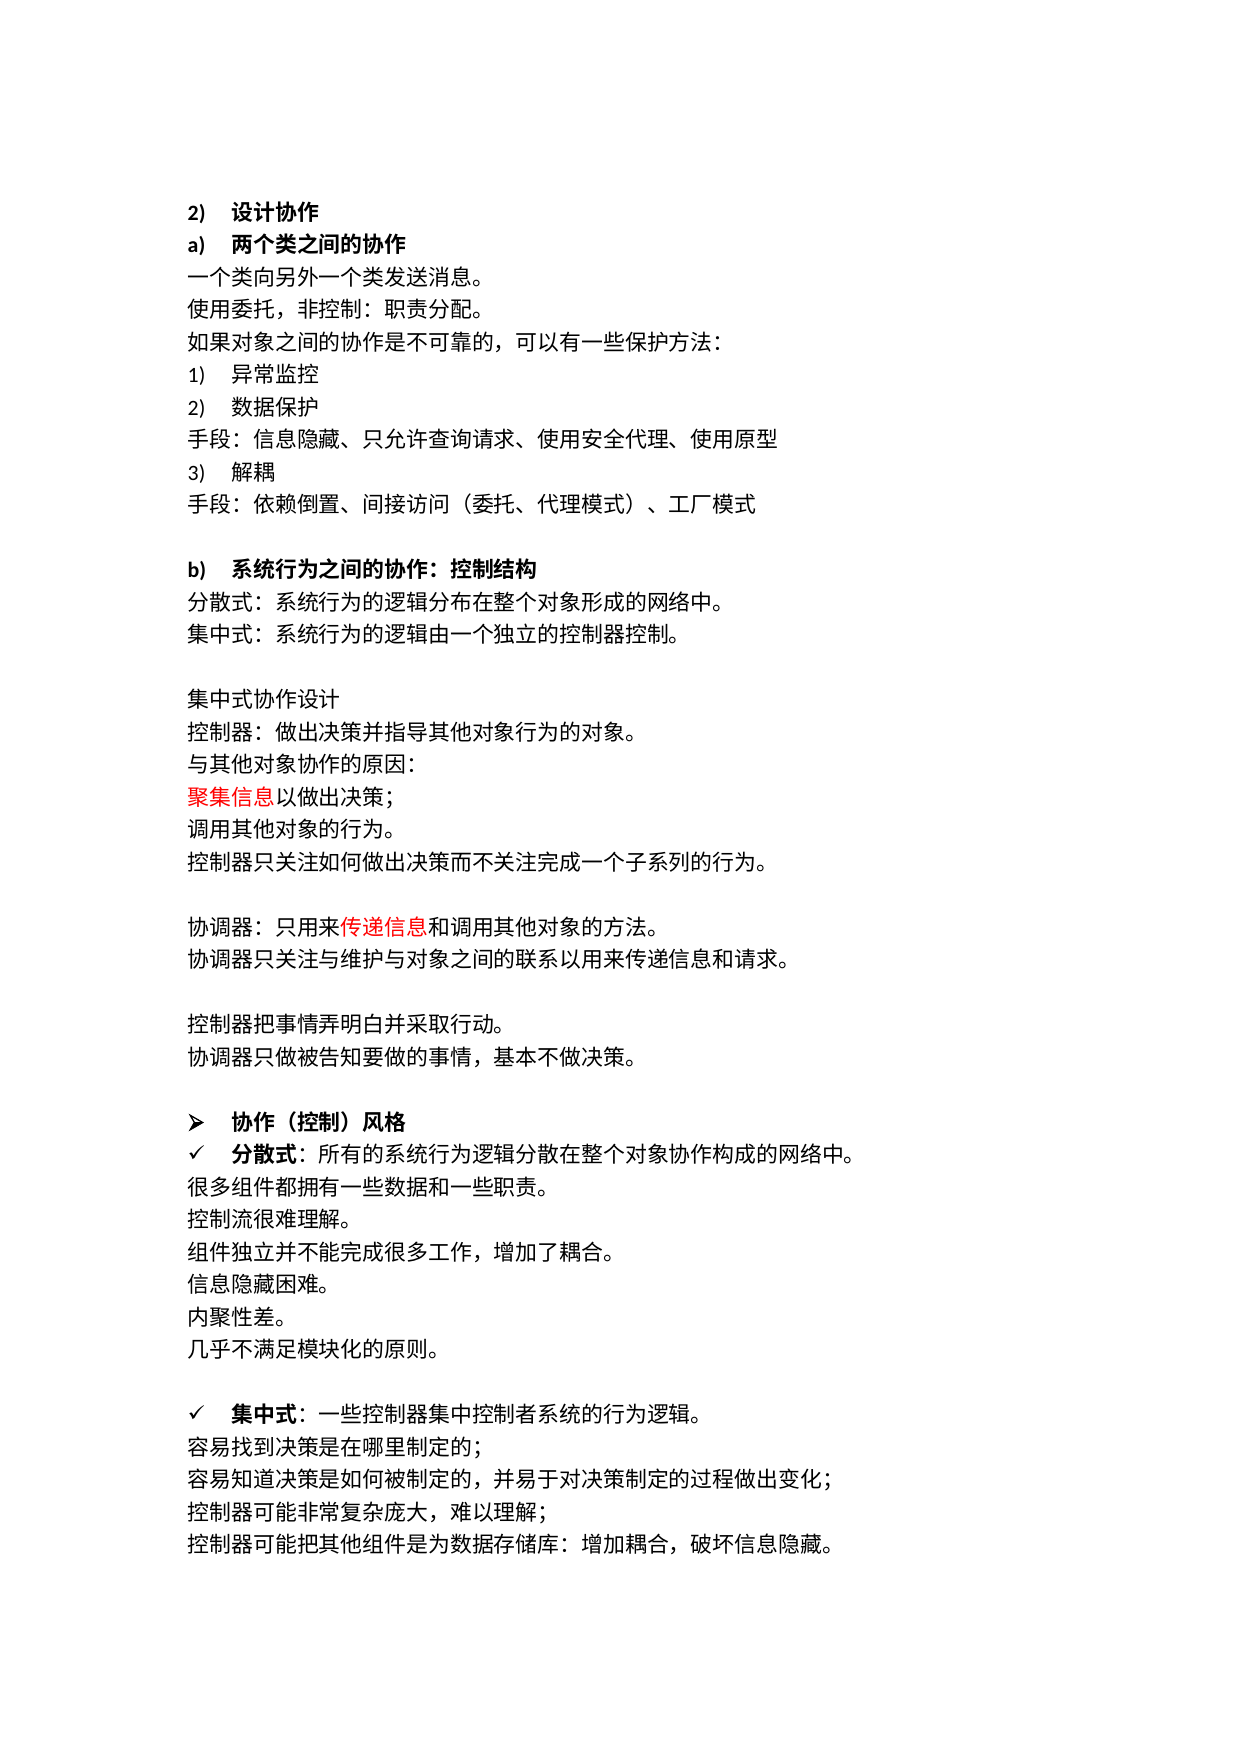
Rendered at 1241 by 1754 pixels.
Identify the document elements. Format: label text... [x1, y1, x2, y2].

text 控制器可能非常复杂庞大，难以理解； [187, 1494, 1053, 1527]
list 两个类之间的协作 [187, 227, 1053, 259]
list 数据保护 [187, 389, 1053, 422]
list 集中式：一些控制器集中控制者系统的行为逻辑。 [187, 1397, 1053, 1429]
text 协调器只做被告知要做的事情，基本不做决策。 [187, 1039, 1053, 1072]
text 手段：信息隐藏、只允许查询请求、使用安全代理、使用原型 [187, 422, 1053, 454]
text 内聚性差。 [187, 1299, 1053, 1332]
text 控制流很难理解。 [187, 1202, 1053, 1234]
text 容易找到决策是在哪里制定的； [187, 1429, 1053, 1462]
text 控制器把事情弄明白并采取行动。 [187, 1007, 1053, 1039]
text 控制器：做出决策并指导其他对象行为的对象。 [187, 714, 1053, 747]
text 协调器只关注与维护与对象之间的联系以用来传递信息和请求。 [187, 942, 1053, 974]
text 控制器可能把其他组件是为数据存储库：增加耦合，破坏信息隐藏。 [187, 1527, 1053, 1559]
text 控制器只关注如何做出决策而不关注完成一个子系列的行为。 [187, 844, 1053, 877]
list 协作（控制）风格 [187, 1104, 1053, 1137]
text 集中式协作设计 [187, 682, 1053, 714]
text 如果对象之间的协作是不可靠的，可以有一些保护方法： [187, 324, 1053, 357]
list 系统行为之间的协作：控制结构 [187, 552, 1053, 584]
list 解耦 [187, 454, 1053, 487]
text 几乎不满足模块化的原则。 [187, 1332, 1053, 1364]
text 容易知道决策是如何被制定的，并易于对决策制定的过程做出变化； [187, 1462, 1053, 1494]
text 聚集信息以做出决策； [187, 779, 1053, 812]
text 协调器：只用来传递信息和调用其他对象的方法。 [187, 909, 1053, 942]
text 一个类向另外一个类发送消息。 [187, 259, 1053, 292]
text 组件独立并不能完成很多工作，增加了耦合。 [187, 1234, 1053, 1267]
list 设计协作 [187, 194, 1053, 227]
text 使用委托，非控制：职责分配。 [187, 292, 1053, 324]
text 手段：依赖倒置、间接访问（委托、代理模式）、工厂模式 [187, 487, 1053, 519]
text 分散式：系统行为的逻辑分布在整个对象形成的网络中。 [187, 584, 1053, 617]
text 信息隐藏困难。 [187, 1267, 1053, 1299]
text 调用其他对象的行为。 [187, 812, 1053, 844]
list 异常监控 [187, 357, 1053, 389]
list 分散式：所有的系统行为逻辑分散在整个对象协作构成的网络中。 [187, 1137, 1053, 1169]
text 集中式：系统行为的逻辑由一个独立的控制器控制。 [187, 617, 1053, 649]
text 与其他对象协作的原因： [187, 747, 1053, 779]
text 很多组件都拥有一些数据和一些职责。 [187, 1169, 1053, 1202]
